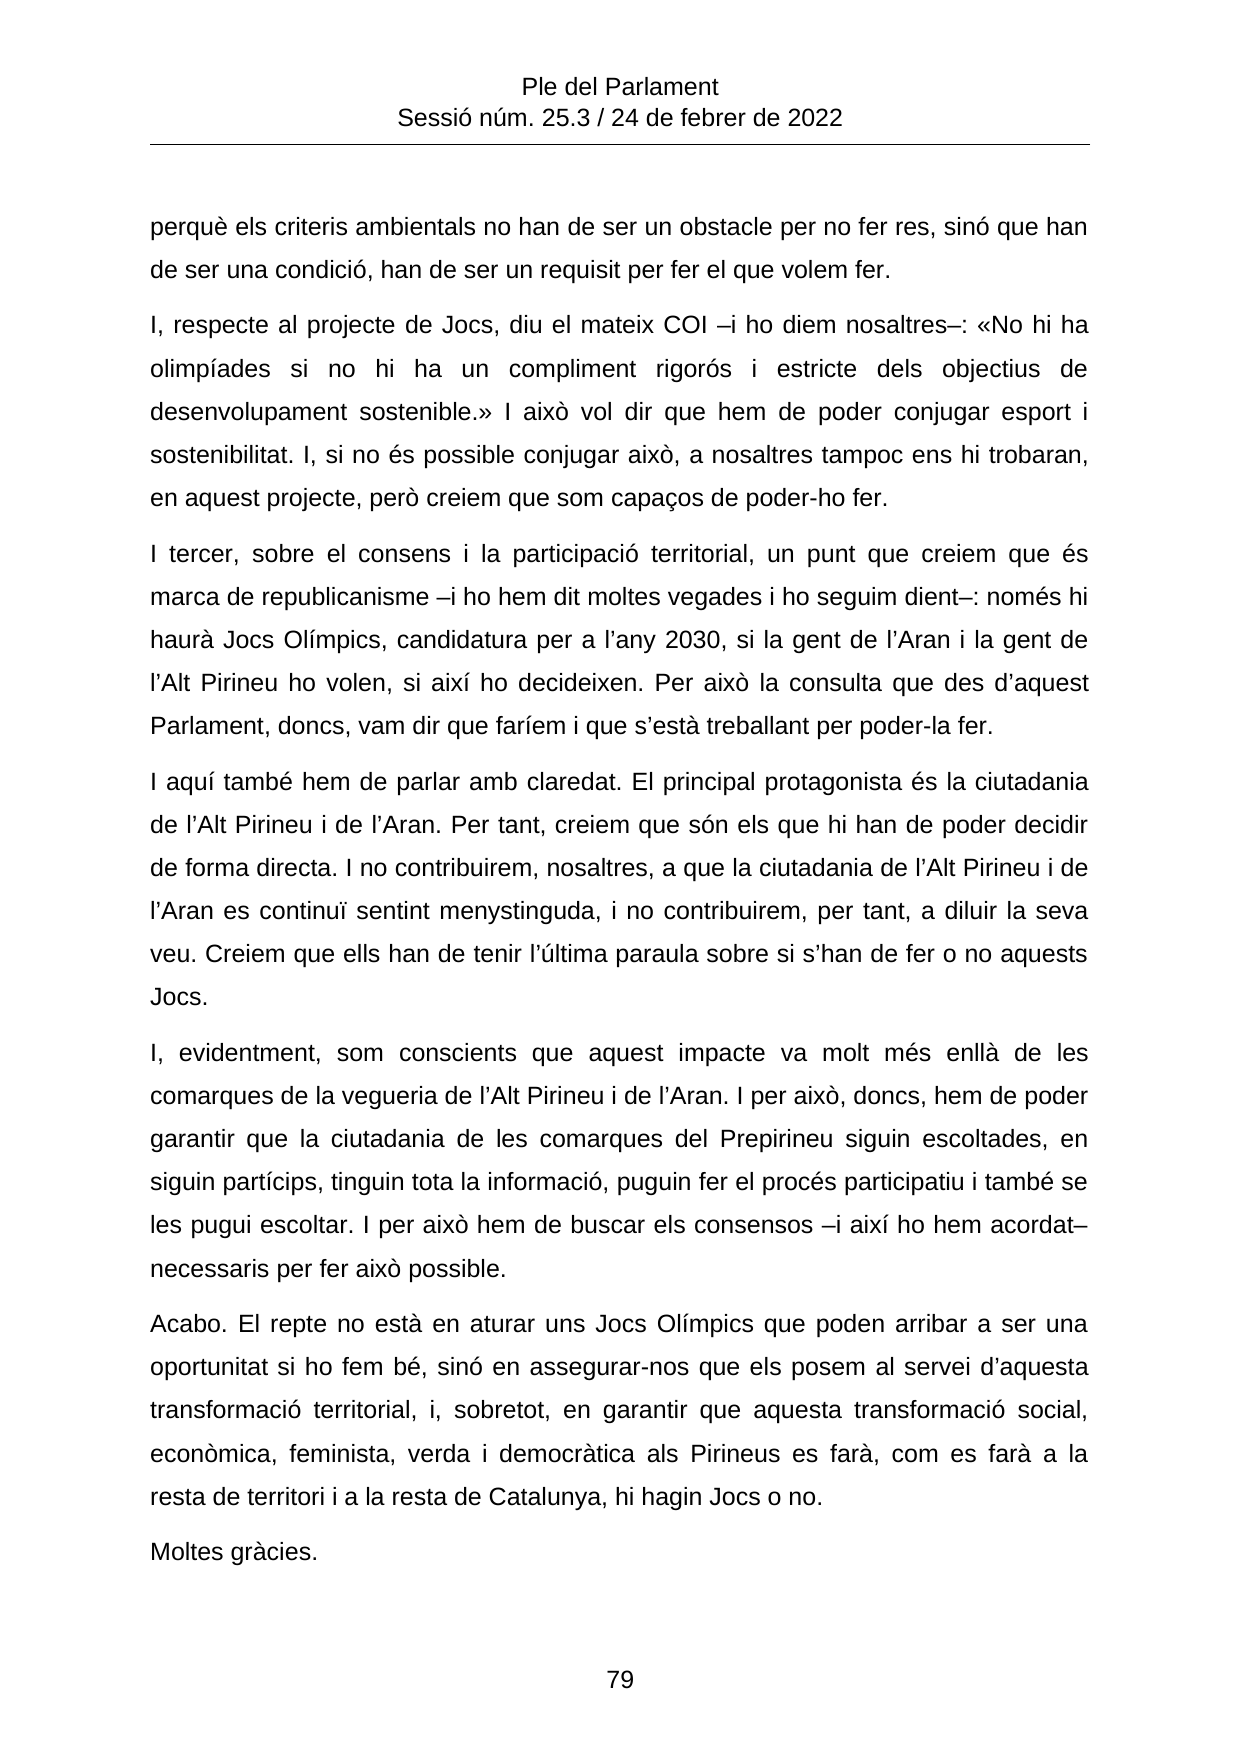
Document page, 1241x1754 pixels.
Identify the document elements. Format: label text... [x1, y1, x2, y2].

text I aquí també hem de parlar amb claredat. El principal protagonista és la ciutadania de l’Alt Pirineu i de l’Aran. Per tant, creiem que són els que hi han de poder decidir de forma directa. I no contribuirem, nosaltres, a que la ciutadania de l’Alt Pirineu i de l’Aran es continuï sentint menystinguda, i no contribuirem, per tant, a diluir la seva veu. Creiem que ells han de tenir l’última paraula sobre si s’han de fer o no aquests Jocs. [150, 767, 1090, 1011]
text I tercer, sobre el consens i la participació territorial, un punt que creiem que és marca de republicanisme –i ho hem dit moltes vegades i ho seguim dient–: només hi haurà Jocs Olímpics, candidatura per a l’any 2030, si la gent de l’Aran i la gent de l’Alt Pirineu ho volen, si així ho decideixen. Per això la consulta que des d’aquest Parlament, doncs, vam dir que faríem i que s’està treballant per poder-la fer. [150, 539, 1090, 740]
text Acabo. El repte no està en aturar uns Jocs Olímpics que poden arribar a ser una oportunitat si ho fem bé, sinó en assegurar-nos que els posem al servei d’aquesta transformació territorial, i, sobretot, en garantir que aquesta transformació social, econòmica, feminista, verda i democràtica als Pirineus es farà, com es farà a la resta de territori i a la resta de Catalunya, hi hagin Jocs o no. [150, 1309, 1090, 1511]
text I, evidentment, som conscients que aquest impacte va molt més enllà de les comarques de la vegueria de l’Alt Pirineu i de l’Aran. I per això, doncs, hem de poder garantir que la ciutadania de les comarques del Prepirineu siguin escoltades, en siguin partícips, tinguin tota la informació, puguin fer el procés participatiu i també se les pugui escoltar. I per això hem de buscar els consensos –i així ho hem acordat– necessaris per fer això possible. [150, 1038, 1090, 1282]
text Moltes gràcies. [150, 1537, 1090, 1566]
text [150, 212, 1090, 284]
text I, respecte al projecte de Jocs, diu el mateix COI –i ho diem nosaltres–: «No hi ha olimpíades si no hi ha un compliment rigorós i estricte dels objectius de desenvolupament sostenible.» I això vol dir que hem de poder conjugar esport i sostenibilitat. I, si no és possible conjugar això, a nosaltres tampoc ens hi trobaran, en aquest projecte, però creiem que som capaços de poder-ho fer. [150, 311, 1090, 512]
